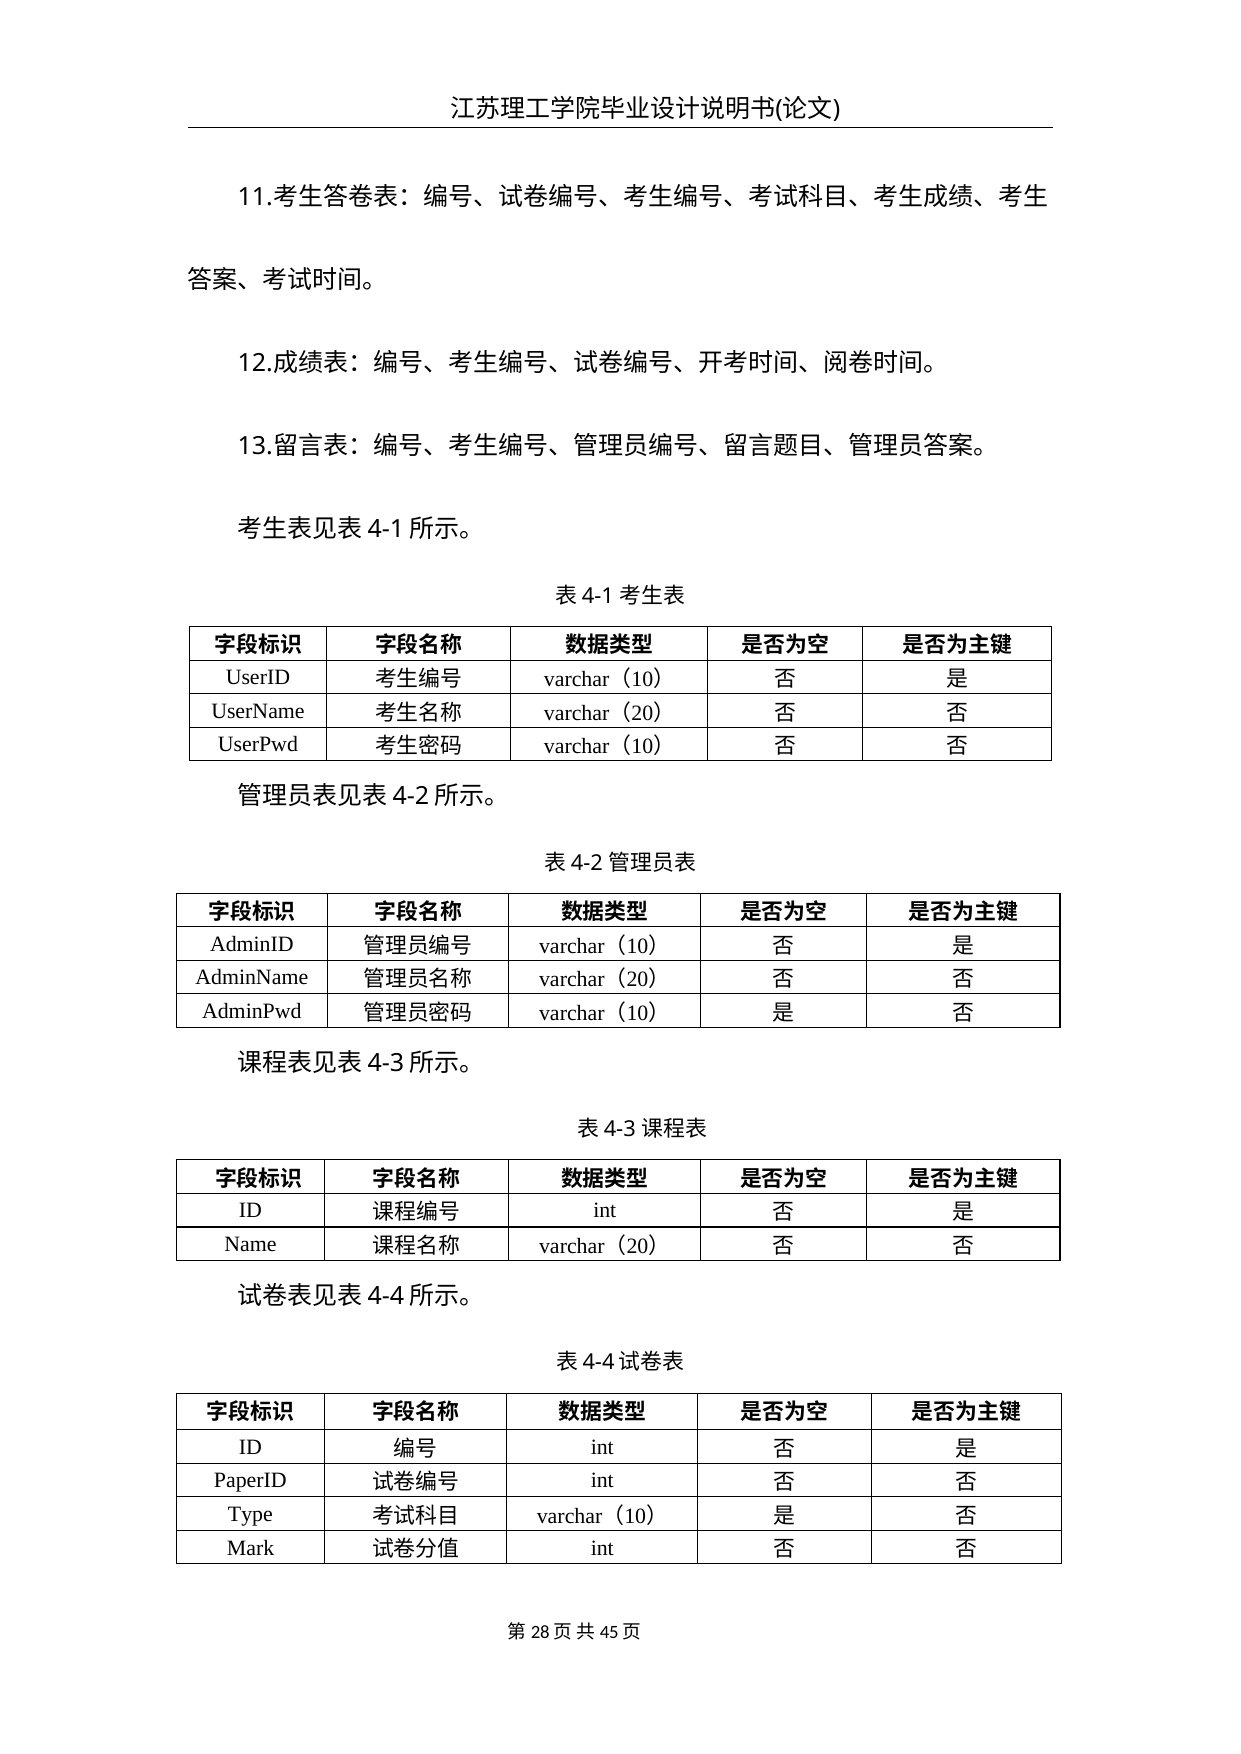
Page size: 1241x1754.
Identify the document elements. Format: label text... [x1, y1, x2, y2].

table_cell 否 [867, 961, 1059, 993]
table_cell 否 [708, 661, 862, 693]
table_header 数据类型 [507, 1394, 697, 1429]
table_cell 否 [708, 728, 862, 760]
table_cell varchar（10） [509, 994, 700, 1027]
table_cell 是 [872, 1430, 1061, 1463]
table_cell varchar（20） [509, 961, 700, 993]
table_cell varchar（10） [507, 1497, 697, 1530]
text 答案、考试时间。 [187, 245, 1053, 310]
table_cell 否 [872, 1531, 1061, 1563]
table_cell 是 [867, 927, 1059, 960]
table_cell int [507, 1464, 697, 1496]
table_cell 考生编号 [327, 661, 510, 693]
table_cell AdminPwd [177, 994, 327, 1027]
text 12.成绩表：编号、考生编号、试卷编号、开考时间、阅卷时间。 [187, 328, 1053, 393]
table_cell 考生名称 [327, 694, 510, 727]
table_header 字段标识 [177, 1394, 324, 1429]
table_cell 管理员密码 [328, 994, 508, 1027]
table_cell 课程名称 [325, 1228, 508, 1260]
table_cell varchar（10） [511, 728, 707, 760]
table_cell varchar（20） [511, 694, 707, 727]
text 表4-1 考生表 [187, 578, 1053, 610]
table_cell ID [177, 1430, 324, 1463]
table_header 字段名称 [325, 1394, 506, 1429]
table_cell int [507, 1531, 697, 1563]
table_header 是否为空 [701, 894, 866, 926]
text 表4-2 管理员表 [187, 844, 1053, 877]
table_cell 否 [708, 694, 862, 727]
text 管理员表见表4-2所示。 [187, 761, 1053, 826]
table_cell varchar（10） [511, 661, 707, 693]
table_header 数据类型 [511, 627, 707, 659]
text 试卷表见表4-4所示。 [187, 1261, 1053, 1326]
table_cell Mark [177, 1531, 324, 1563]
text 考生表见表4-1所示。 [187, 494, 1053, 559]
table_header 数据类型 [509, 1160, 700, 1193]
table_header 是否为空 [701, 1160, 866, 1193]
table_cell 否 [872, 1497, 1061, 1530]
table_cell 课程编号 [325, 1194, 508, 1226]
table_cell AdminName [177, 961, 327, 993]
table_cell 是 [698, 1497, 871, 1530]
table_cell UserID [190, 661, 326, 693]
text 表4-4试卷表 [187, 1344, 1053, 1377]
table_header 是否为主键 [867, 1160, 1059, 1193]
table_cell varchar（20） [509, 1228, 700, 1260]
table_header 字段标识 [190, 627, 326, 659]
table_cell 否 [701, 961, 866, 993]
table_cell 试卷分值 [325, 1531, 506, 1563]
table_cell 是 [863, 661, 1051, 693]
table_cell 是 [701, 994, 866, 1027]
table_cell int [507, 1430, 697, 1463]
table_cell 否 [701, 1228, 866, 1260]
table_cell 否 [863, 728, 1051, 760]
table_cell Name [177, 1228, 324, 1260]
table_cell 否 [698, 1464, 871, 1496]
table_cell ID [177, 1194, 324, 1226]
table_cell 试卷编号 [325, 1464, 506, 1496]
table_header 是否为空 [708, 627, 862, 659]
table_header 是否为空 [698, 1394, 871, 1429]
table_cell 考试科目 [325, 1497, 506, 1530]
table_cell 否 [698, 1531, 871, 1563]
table_cell UserPwd [190, 728, 326, 760]
table_header 字段名称 [328, 894, 508, 926]
text 13.留言表：编号、考生编号、管理员编号、留言题目、管理员答案。 [187, 411, 1053, 476]
table_cell 否 [872, 1464, 1061, 1496]
table_cell 考生密码 [327, 728, 510, 760]
table_cell 否 [701, 1194, 866, 1226]
table_cell 管理员编号 [328, 927, 508, 960]
table_cell 否 [867, 994, 1059, 1027]
table_cell Type [177, 1497, 324, 1530]
table_cell PaperID [177, 1464, 324, 1496]
table_header 是否为主键 [872, 1394, 1061, 1429]
table_cell AdminID [177, 927, 327, 960]
table_header 数据类型 [509, 894, 700, 926]
table_cell 否 [867, 1228, 1059, 1260]
table_header 字段名称 [327, 627, 510, 659]
table_cell 是 [867, 1194, 1059, 1226]
table_header 是否为主键 [863, 627, 1051, 659]
text 表4-3 课程表 [187, 1111, 1053, 1143]
table_cell 管理员名称 [328, 961, 508, 993]
text 11.考生答卷表：编号、试卷编号、考生编号、考试科目、考生成绩、考生 [187, 162, 1053, 227]
table_cell UserName [190, 694, 326, 727]
table_header 字段标识 [177, 894, 327, 926]
table_header 字段标识 [177, 1160, 324, 1193]
table_cell 编号 [325, 1430, 506, 1463]
text 课程表见表4-3所示。 [187, 1028, 1053, 1093]
table_header 是否为主键 [867, 894, 1059, 926]
table_cell varchar（10） [509, 927, 700, 960]
table_cell int [509, 1194, 700, 1226]
table_cell 否 [701, 927, 866, 960]
table_cell 否 [863, 694, 1051, 727]
table_cell 否 [698, 1430, 871, 1463]
table_header 字段名称 [325, 1160, 508, 1193]
